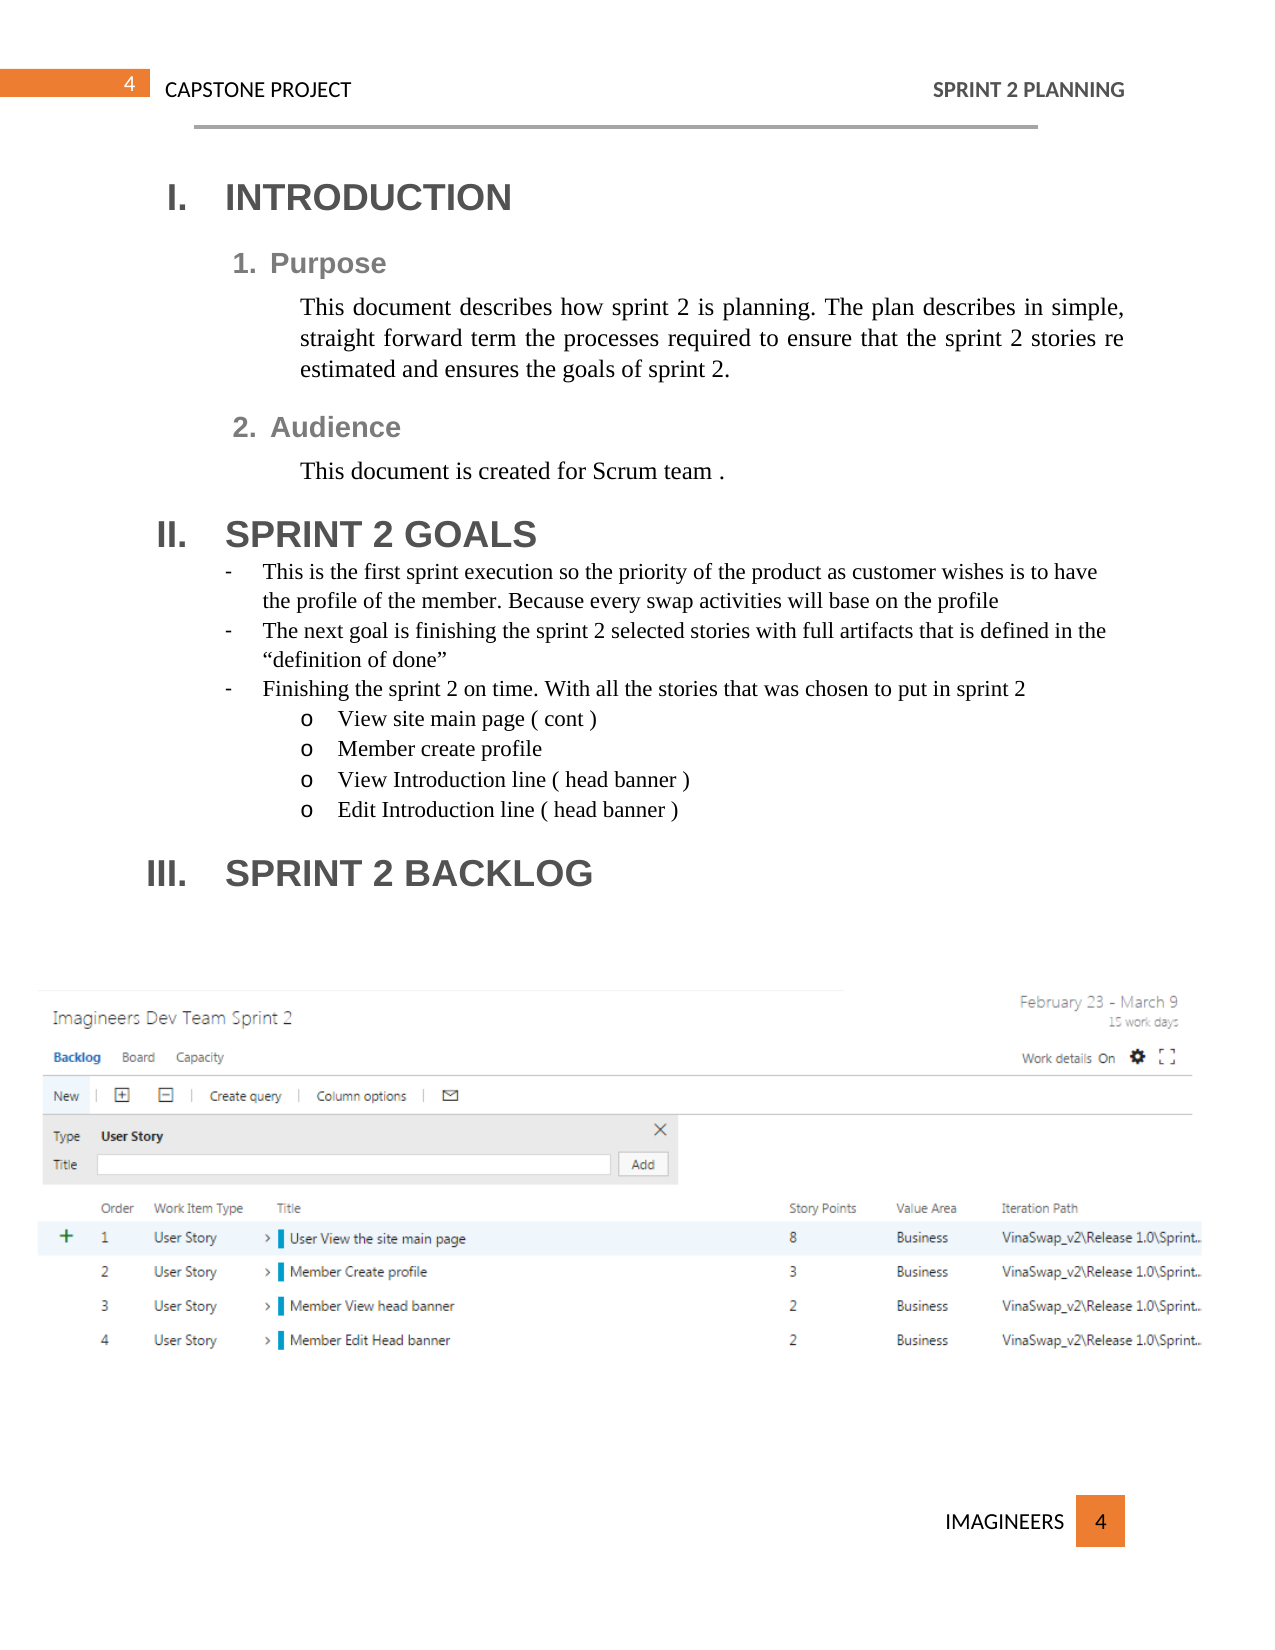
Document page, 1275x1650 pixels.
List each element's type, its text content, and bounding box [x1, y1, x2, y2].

list View site main page ( cont ) [300, 705, 1125, 733]
text This document describes how sprint 2 is planning. The plan describes in simple, straight forward term the processes required to ensure that the sprint 2 stories re estimated and ensures the goals of sprint 2. [300, 292, 1125, 382]
text This document is created for Scrum team . [270, 456, 1125, 484]
subtitle INTRODUCTION [187, 175, 1125, 218]
list This is the first sprint execution so the priority of the product as customer wishes is to have the profile of the member. Because every swap activities will base on the profile [225, 557, 1125, 614]
subtitle Purpose [232, 246, 1125, 279]
list View Introduction line ( head banner ) [300, 766, 1125, 794]
list The next goal is finishing the sprint 2 selected stories with full artifacts that is defined in the “definition of done” [225, 616, 1125, 672]
subtitle Audience [232, 410, 1125, 443]
subtitle SPRINT 2 GOALS [187, 512, 1125, 555]
picture [37, 990, 1203, 1429]
list Member create profile [300, 735, 1125, 763]
list Finishing the sprint 2 on time. With all the stories that was chosen to put in sprint 2 [225, 674, 1125, 703]
subtitle SPRINT 2 BACKLOG [187, 851, 1125, 894]
list Edit Introduction line ( head banner ) [300, 796, 1125, 824]
